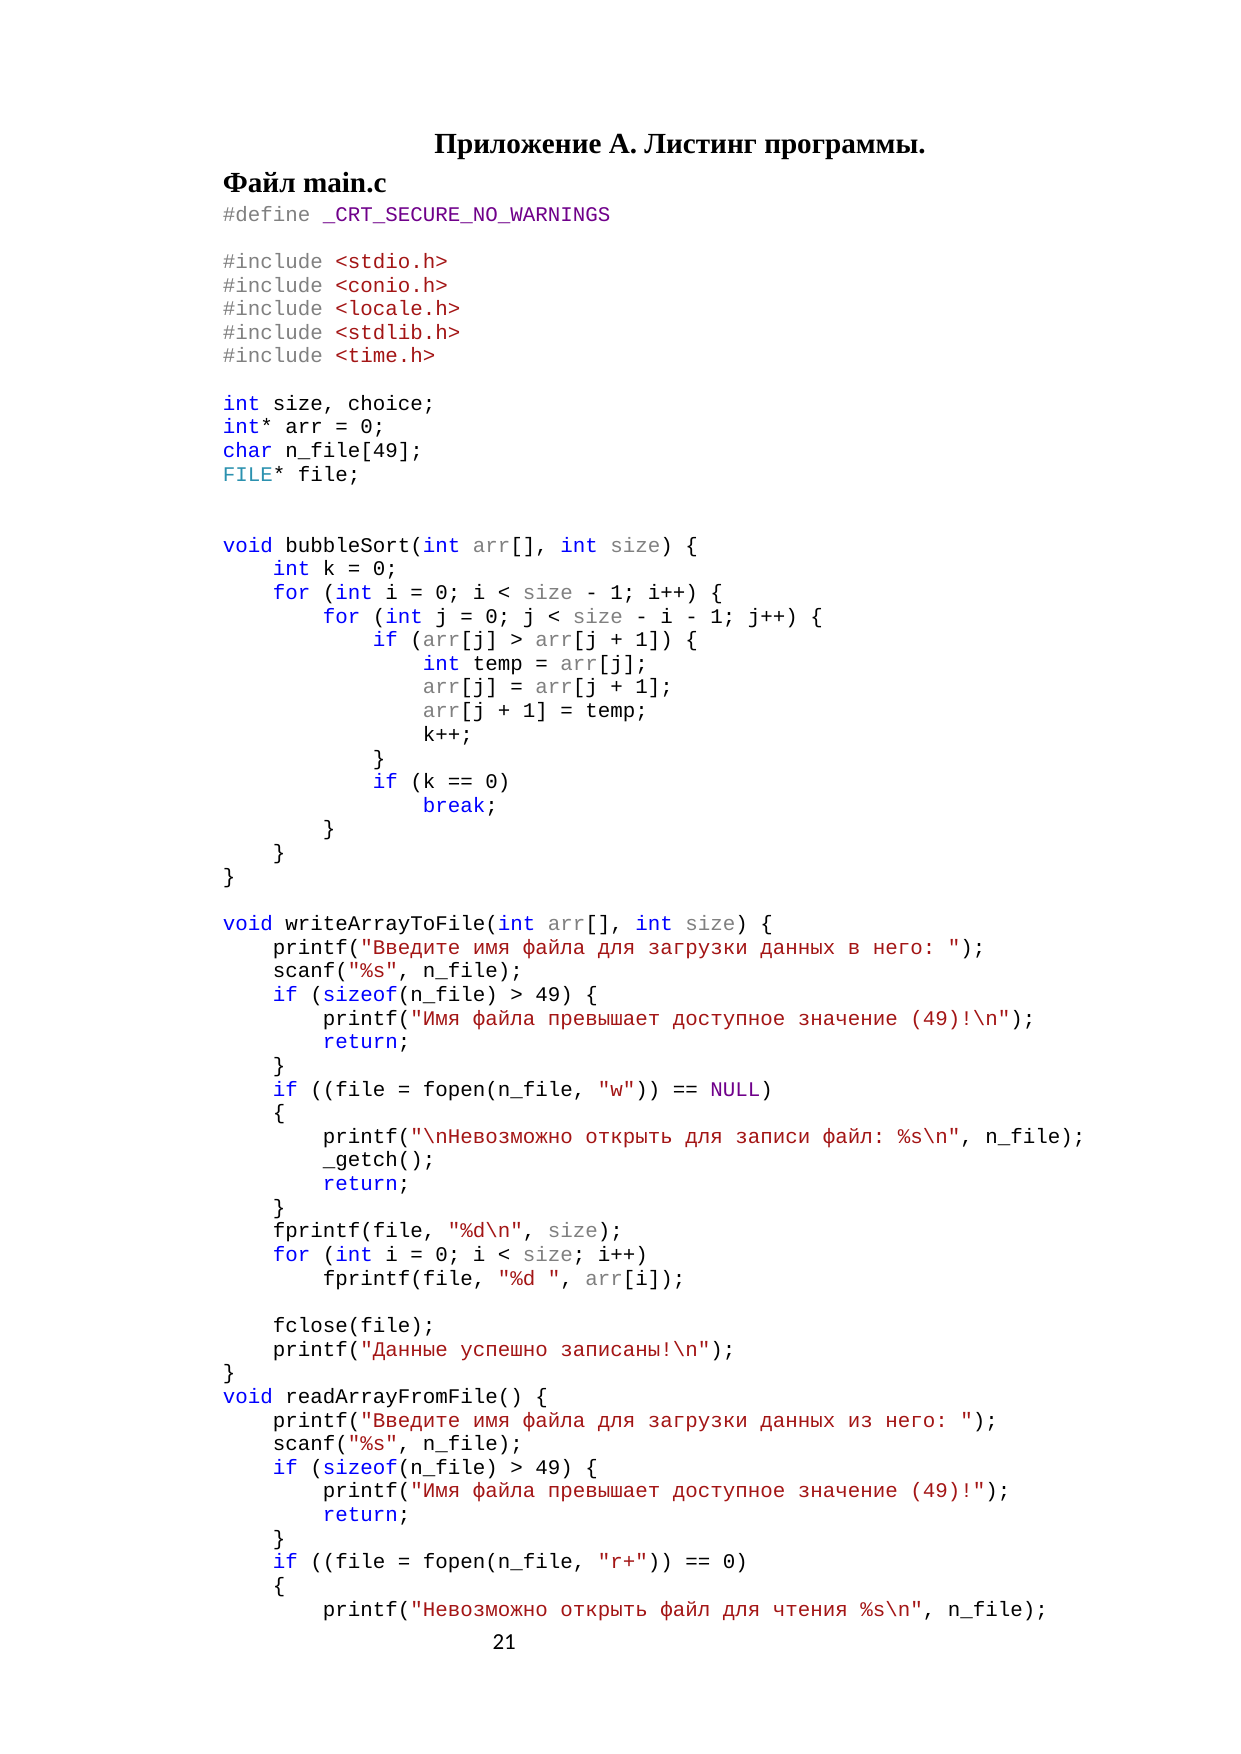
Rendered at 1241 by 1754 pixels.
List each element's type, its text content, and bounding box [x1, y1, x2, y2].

text int k = 0; [148, 558, 1137, 582]
text void writeArrayToFile(int arr[], int size) { [148, 913, 1137, 937]
text arr[j + 1] = temp; [148, 700, 1137, 724]
text arr[j] = arr[j + 1]; [148, 677, 1137, 700]
text int size, choice; [148, 393, 1137, 416]
text int temp = arr[j]; [148, 653, 1137, 677]
text { [148, 1575, 1137, 1599]
text printf("Введите имя файла для загрузки данных в него: "); [148, 937, 1137, 960]
text fclose(file); [148, 1315, 1137, 1339]
text char n_file[49]; [148, 440, 1137, 464]
text #include <locale.h> [148, 298, 1137, 322]
subtitle Приложение А. Листинг программы. [148, 127, 1137, 160]
text if (arr[j] > arr[j + 1]) { [148, 629, 1137, 653]
text } [148, 1362, 1137, 1386]
text for (int i = 0; i < size - 1; i++) { [148, 582, 1137, 606]
text printf("Данные успешно записаны!\n"); [148, 1339, 1137, 1362]
text k++; [148, 724, 1137, 747]
text #include <conio.h> [148, 274, 1137, 298]
text #include <stdio.h> [148, 251, 1137, 274]
text printf("Невозможно открыть файл для чтения %s\n", n_file); [148, 1599, 1137, 1622]
text return; [148, 1031, 1137, 1055]
text if (sizeof(n_file) > 49) { [148, 1457, 1137, 1481]
text printf("Имя файла превышает доступное значение (49)!\n"); [148, 1008, 1137, 1031]
text } [148, 866, 1137, 889]
text scanf("%s", n_file); [148, 1433, 1137, 1457]
text if (sizeof(n_file) > 49) { [148, 984, 1137, 1008]
text printf("Имя файла превышает доступное значение (49)!"); [148, 1481, 1137, 1504]
text fprintf(file, "%d\n", size); [148, 1220, 1137, 1244]
text if (k == 0) [148, 771, 1137, 795]
text } [148, 842, 1137, 866]
text printf("Введите имя файла для загрузки данных из него: "); [148, 1409, 1137, 1433]
text break; [148, 795, 1137, 818]
text Файл main.c [148, 165, 1137, 199]
text { [148, 1102, 1137, 1126]
text FILE* file; [148, 464, 1137, 487]
text } [148, 747, 1137, 771]
text } [148, 1197, 1137, 1220]
text #include <stdlib.h> [148, 322, 1137, 346]
text scanf("%s", n_file); [148, 960, 1137, 984]
text #include <time.h> [148, 346, 1137, 369]
text fprintf(file, "%d ", arr[i]); [148, 1268, 1137, 1291]
text for (int j = 0; j < size - i - 1; j++) { [148, 606, 1137, 629]
text for (int i = 0; i < size; i++) [148, 1244, 1137, 1268]
text if ((file = fopen(n_file, "r+")) == 0) [148, 1551, 1137, 1575]
text _getch(); [148, 1149, 1137, 1173]
text void bubbleSort(int arr[], int size) { [148, 535, 1137, 558]
text } [148, 818, 1137, 842]
text #define _CRT_SECURE_NO_WARNINGS [148, 204, 1137, 227]
text } [148, 1528, 1137, 1551]
text if ((file = fopen(n_file, "w")) == NULL) [148, 1078, 1137, 1102]
text printf("\nНевозможно открыть для записи файл: %s\n", n_file); [148, 1126, 1137, 1149]
text return; [148, 1504, 1137, 1528]
text return; [148, 1173, 1137, 1197]
text } [148, 1055, 1137, 1078]
text int* arr = 0; [148, 416, 1137, 440]
text void readArrayFromFile() { [148, 1386, 1137, 1409]
